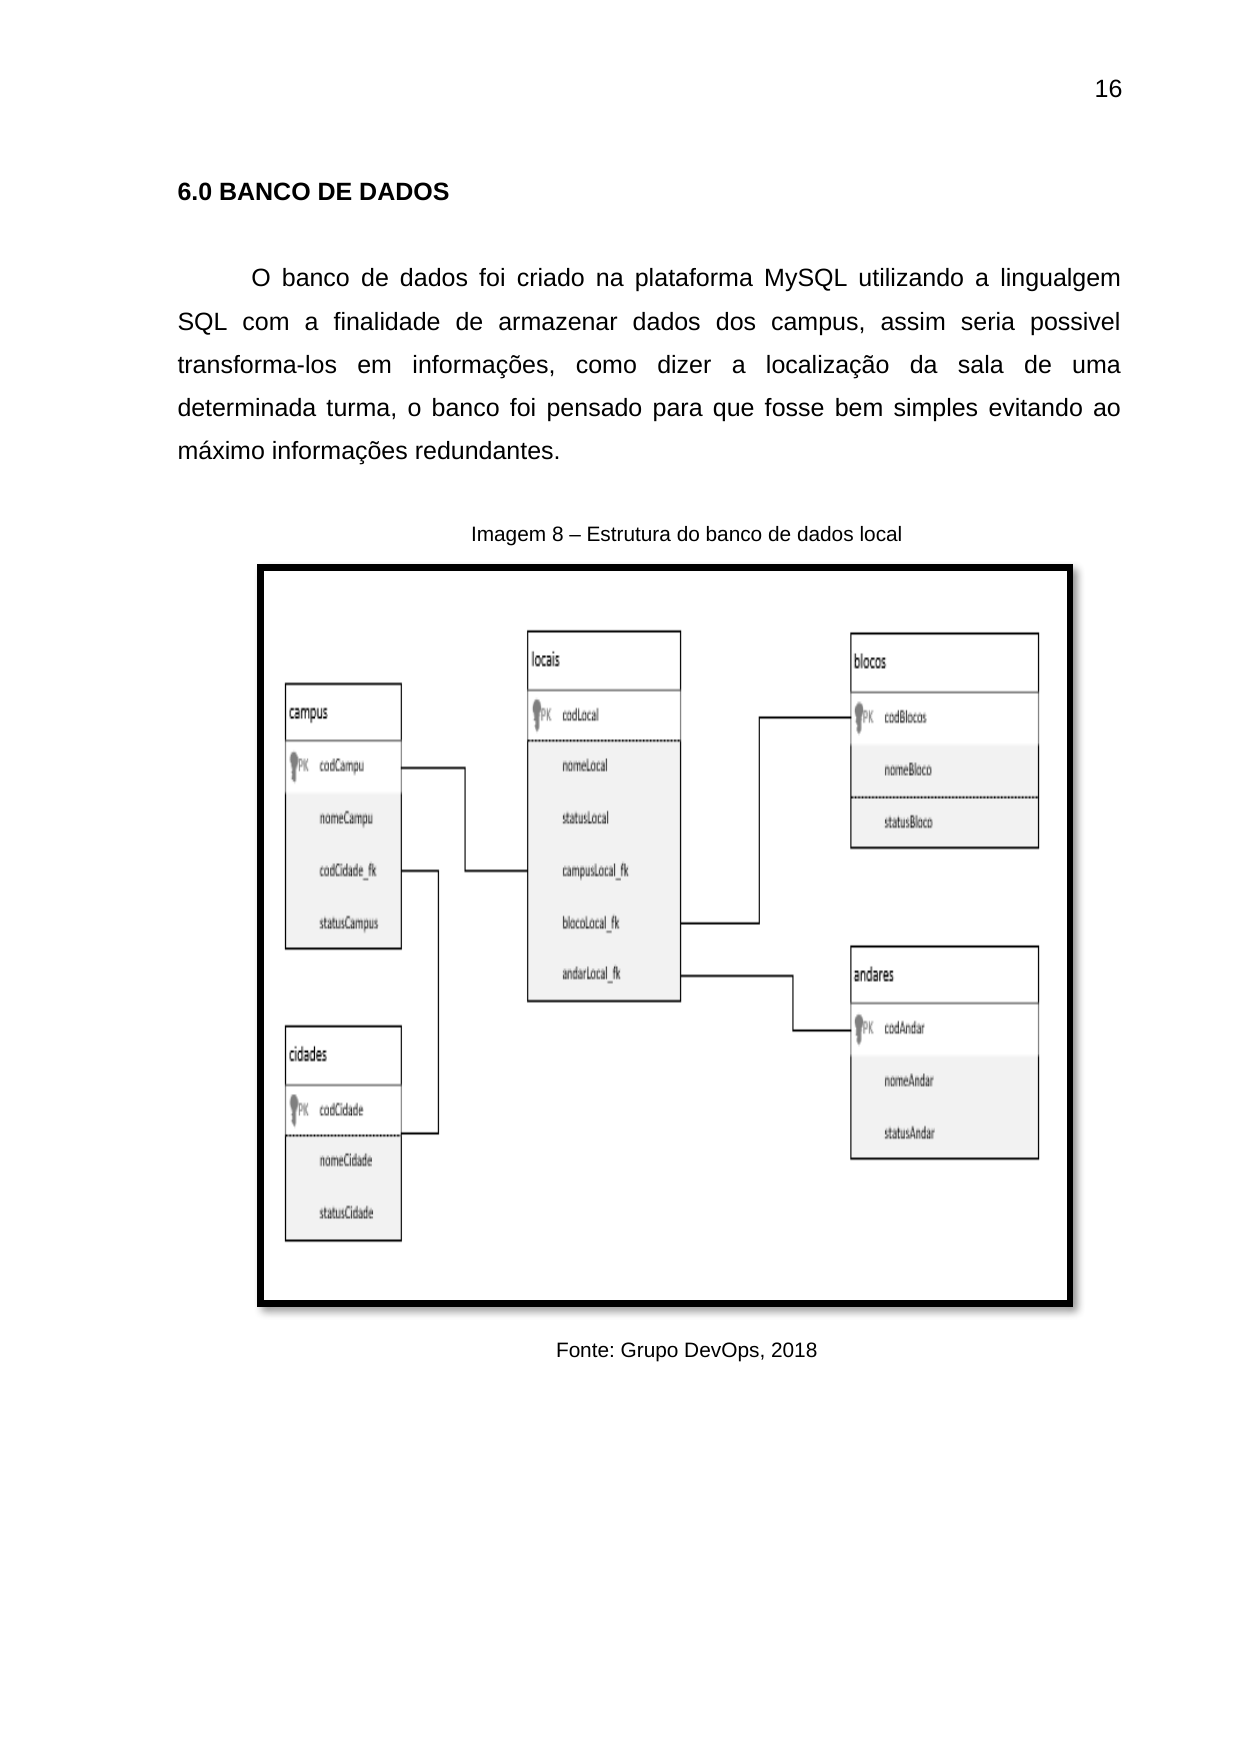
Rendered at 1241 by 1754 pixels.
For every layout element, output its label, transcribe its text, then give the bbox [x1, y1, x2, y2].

text Fonte: Grupo DevOps, 2018 [177, 1338, 1122, 1362]
text Imagem 8 – Estrutura do banco de dados local [177, 522, 1122, 546]
picture [264, 571, 1067, 1300]
text O banco de dados foi criado na plataforma MySQL utilizando a lingualgem SQL com a finalidade de armazenar dados dos campus, assim seria possivel transforma-los em informações, como dizer a localização da sala de uma determinada turma, o banco foi pensado para que fosse bem simples evitando ao máximo informações redundantes. [177, 263, 1122, 465]
subtitle 6.0 BANCO DE DADOS [177, 177, 1122, 206]
